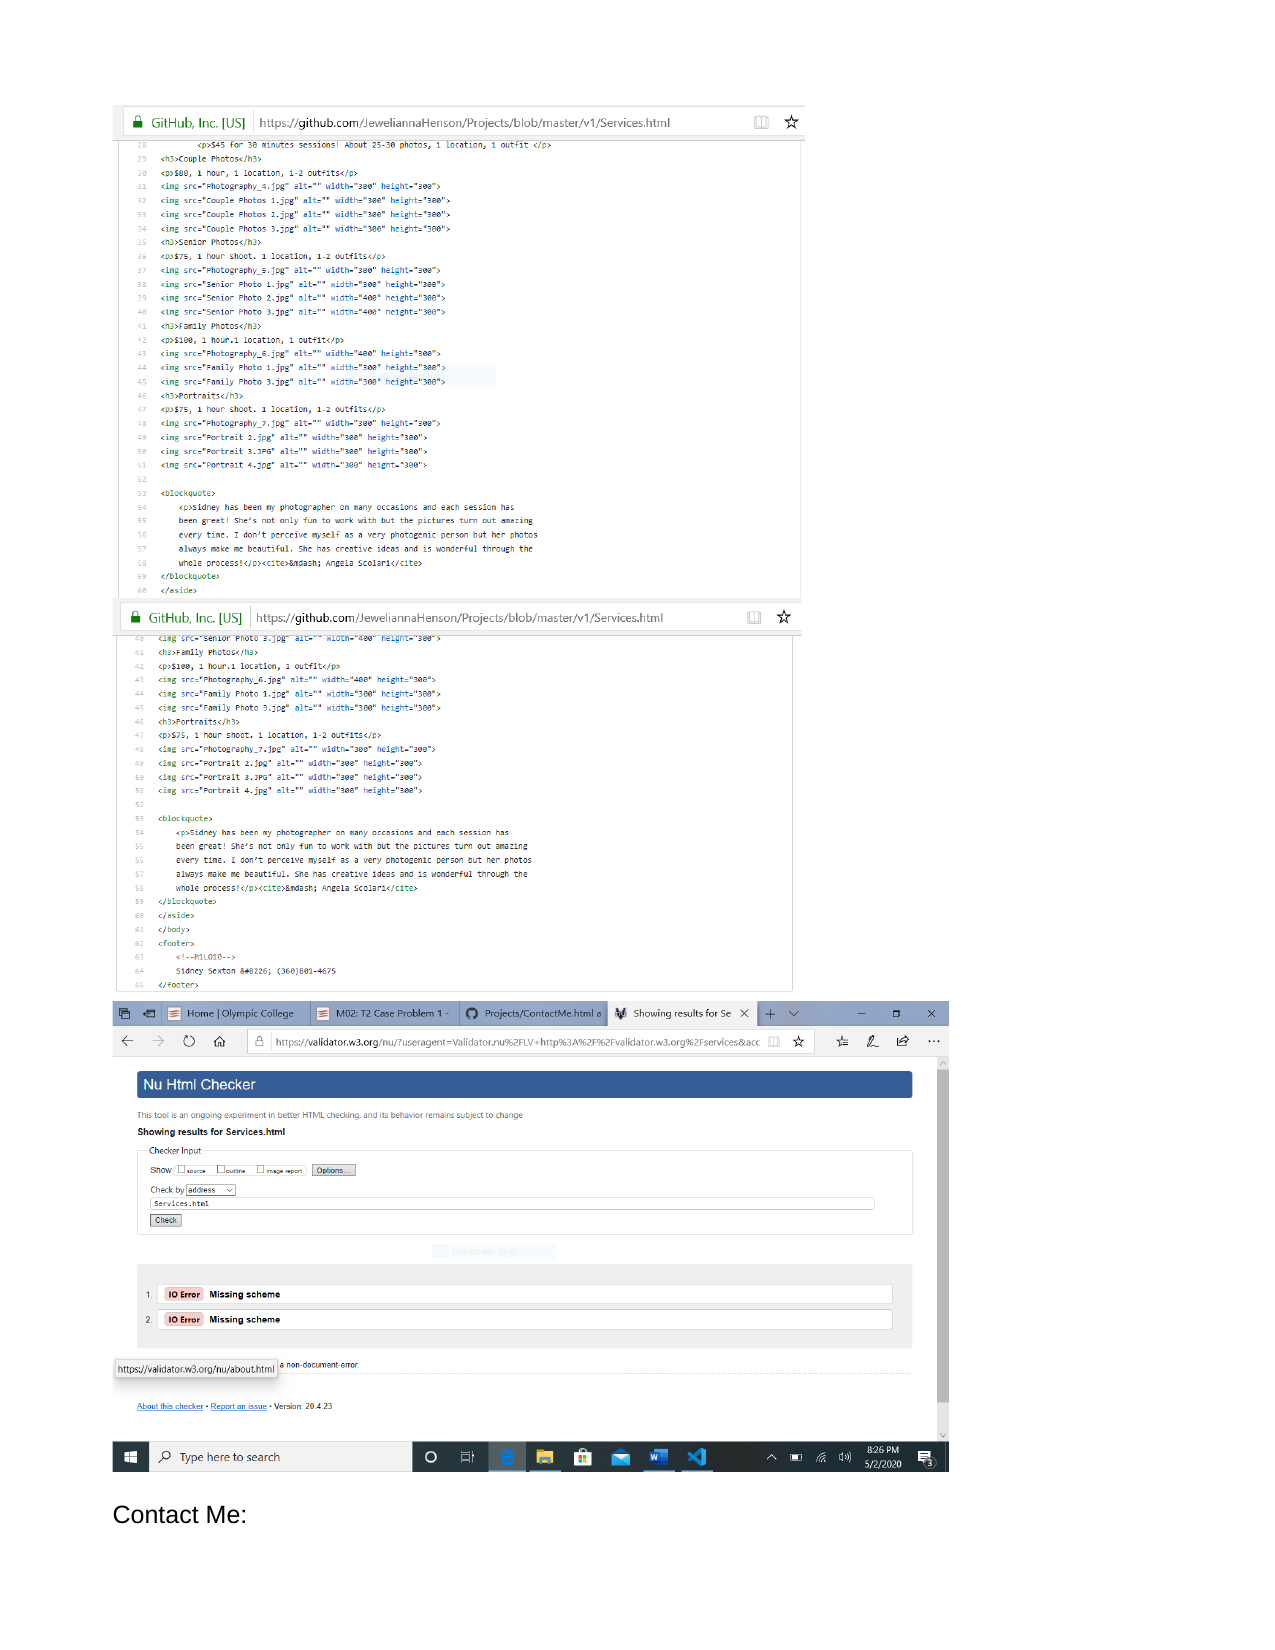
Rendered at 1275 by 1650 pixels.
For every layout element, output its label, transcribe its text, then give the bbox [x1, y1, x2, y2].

text Contact Me: [112, 1500, 1144, 1529]
picture [112, 105, 949, 1472]
